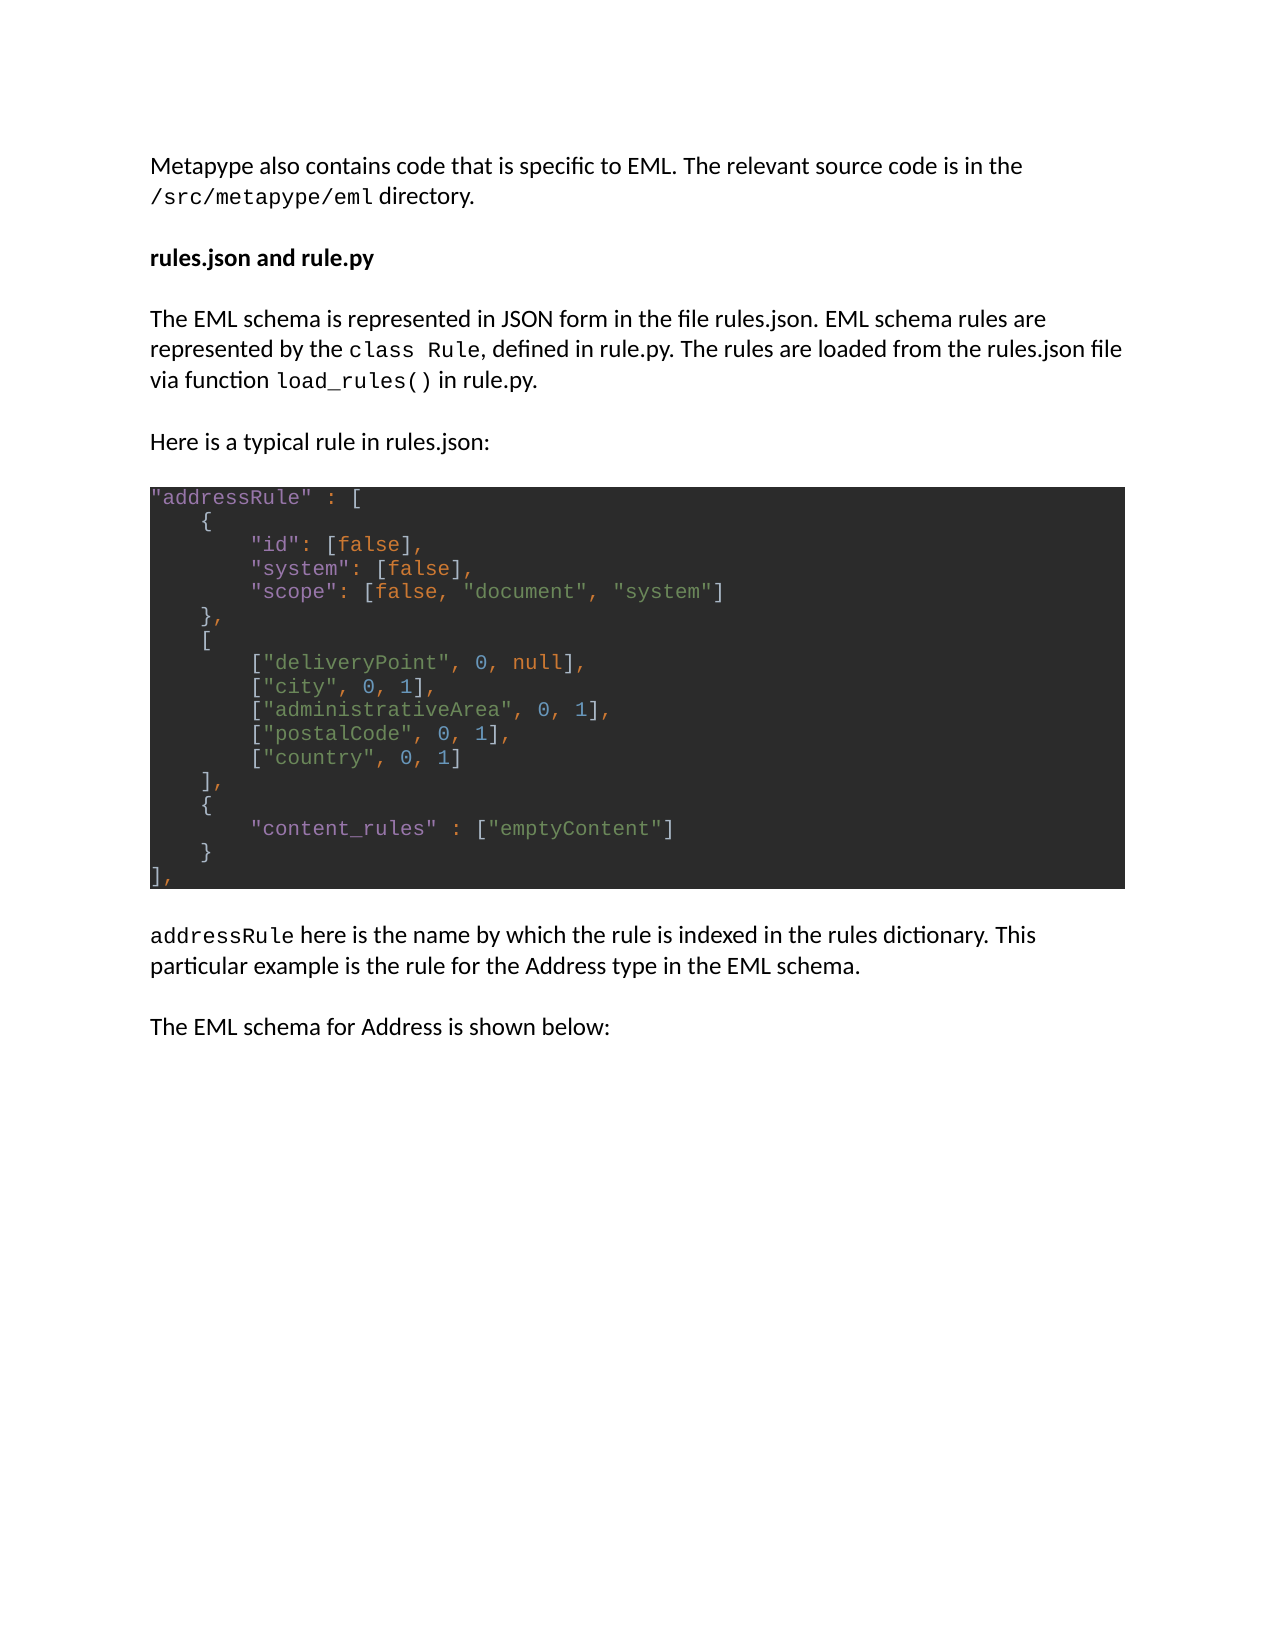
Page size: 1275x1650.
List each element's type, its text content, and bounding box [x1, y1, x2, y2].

text The EML schema is represented in JSON form in the file rules.json. EML schema rules are represented by the class Rule, defined in rule.py. The rules are loaded from the rules.json file via function load_rules() in rule.py. [150, 303, 1125, 395]
text Metapype also contains code that is specific to EML. The relevant source code is in the /src/metapype/eml directory. [150, 150, 1125, 211]
text rules.json and rule.py [150, 242, 1125, 272]
text The EML schema for Address is shown below: [150, 1011, 1125, 1042]
text Here is a typical rule in rules.json: [150, 426, 1125, 456]
text "addressRule" : [ { "id": [false], "system": [false], "scope": [false, "document", "system"] }, [ ["deliveryPoint", 0, null], ["city", 0, 1], ["administrativeArea", 0, 1], ["postalCode", 0, 1], ["country", 0, 1] ], { "content_rules" : ["emptyContent"] } ], [150, 487, 1125, 889]
text addressRule here is the name by which the rule is indexed in the rules dictionary. This particular example is the rule for the Address type in the EML schema. [150, 919, 1125, 981]
